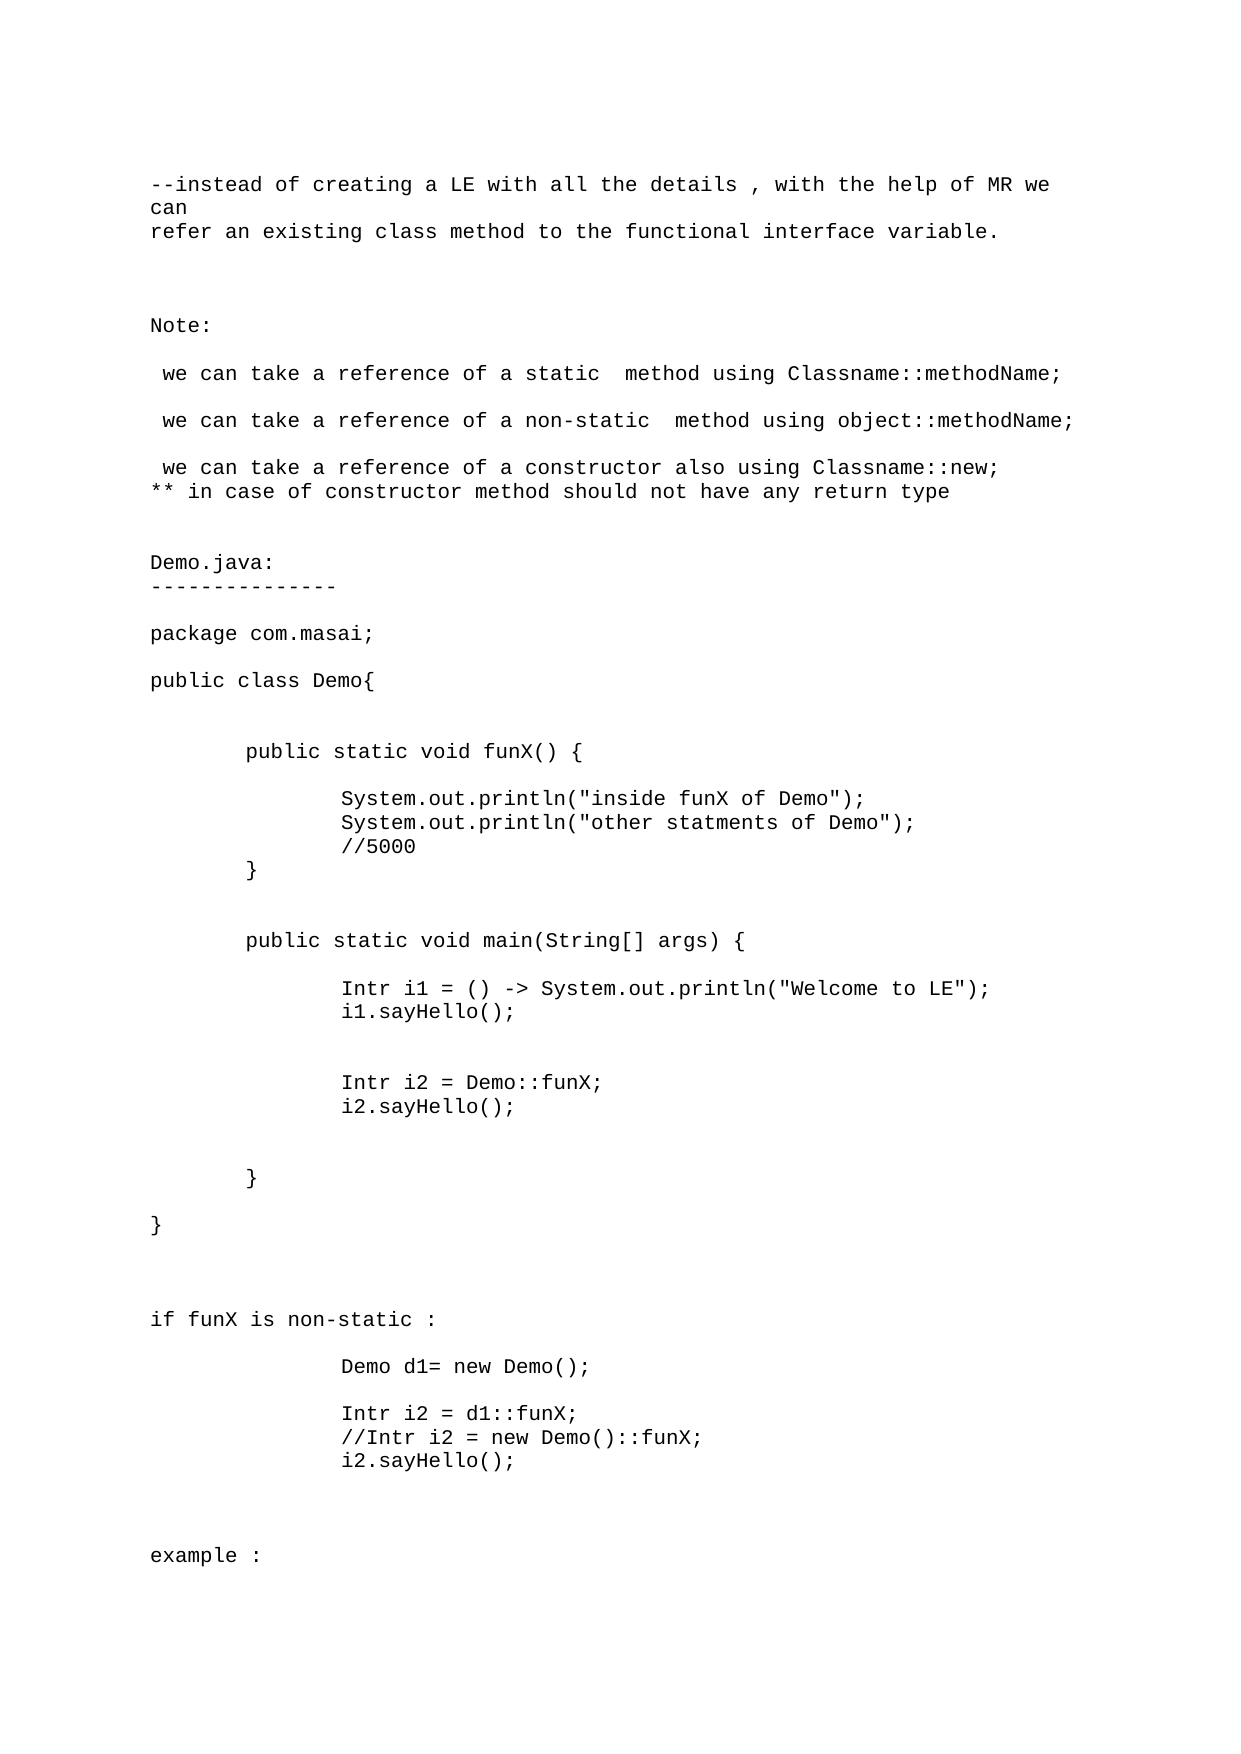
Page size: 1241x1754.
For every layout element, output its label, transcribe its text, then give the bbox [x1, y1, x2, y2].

text i2.sayHello(); [150, 1096, 1090, 1119]
text } [150, 859, 1090, 883]
text we can take a reference of a non-static method using object::methodName; [150, 410, 1090, 434]
text Note: [150, 316, 1090, 339]
text //Intr i2 = new Demo()::funX; [150, 1427, 1090, 1451]
text --instead of creating a LE with all the details , with the help of MR we can [150, 174, 1090, 221]
text System.out.println("inside funX of Demo"); [150, 788, 1090, 812]
text public static void main(String[] args) { [150, 930, 1090, 954]
text package com.masai; [150, 623, 1090, 647]
text i1.sayHello(); [150, 1001, 1090, 1025]
text Demo d1= new Demo(); [150, 1356, 1090, 1379]
text --------------- [150, 576, 1090, 599]
text Intr i2 = d1::funX; [150, 1403, 1090, 1427]
text i2.sayHello(); [150, 1451, 1090, 1474]
text } [150, 1167, 1090, 1190]
text refer an existing class method to the functional interface variable. [150, 221, 1090, 244]
text } [150, 1214, 1090, 1238]
text public class Demo{ [150, 670, 1090, 694]
text public static void funX() { [150, 741, 1090, 765]
text //5000 [150, 836, 1090, 859]
text Intr i2 = Demo::funX; [150, 1072, 1090, 1096]
text if funX is non-static : [150, 1309, 1090, 1332]
text System.out.println("other statments of Demo"); [150, 812, 1090, 836]
text Intr i1 = () -> System.out.println("Welcome to LE"); [150, 978, 1090, 1001]
text we can take a reference of a constructor also using Classname::new; [150, 457, 1090, 481]
text ** in case of constructor method should not have any return type [150, 481, 1090, 505]
text example : [150, 1545, 1090, 1569]
text Demo.java: [150, 552, 1090, 576]
text we can take a reference of a static method using Classname::methodName; [150, 363, 1090, 386]
